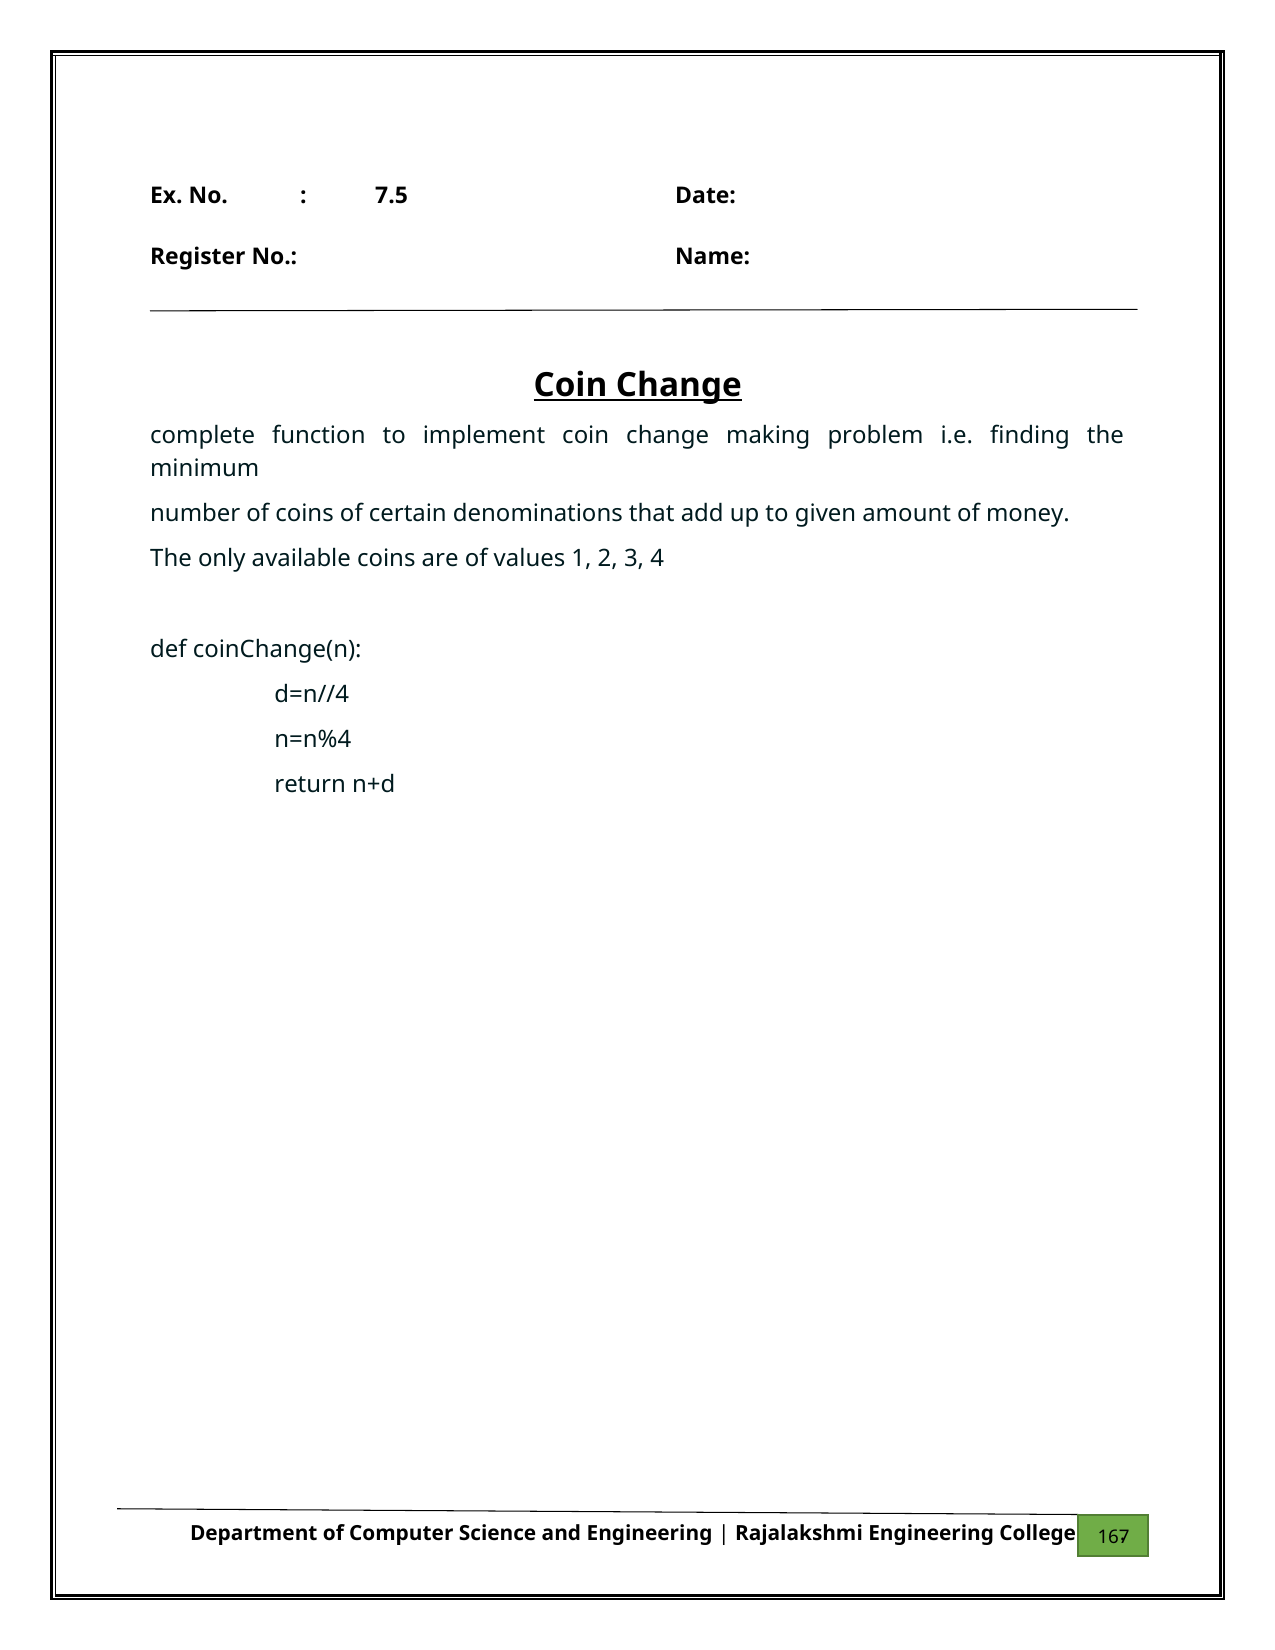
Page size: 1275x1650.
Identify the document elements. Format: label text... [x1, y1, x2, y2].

text n=n%4 [150, 722, 1125, 754]
text return n+d [150, 767, 1125, 799]
text Ex. No. : 7.5 Date: [150, 179, 1125, 210]
text Register No.: Name: [150, 239, 1125, 271]
text Coin Change [150, 360, 1125, 406]
text The only available coins are of values 1, 2, 3, 4 [150, 541, 1125, 574]
text number of coins of certain denominations that add up to given amount of money. [150, 496, 1125, 529]
text def coinChange(n): [150, 631, 1125, 664]
text complete function to implement coin change making problem i.e. finding the minimum [150, 418, 1125, 483]
text d=n//4 [150, 676, 1125, 709]
